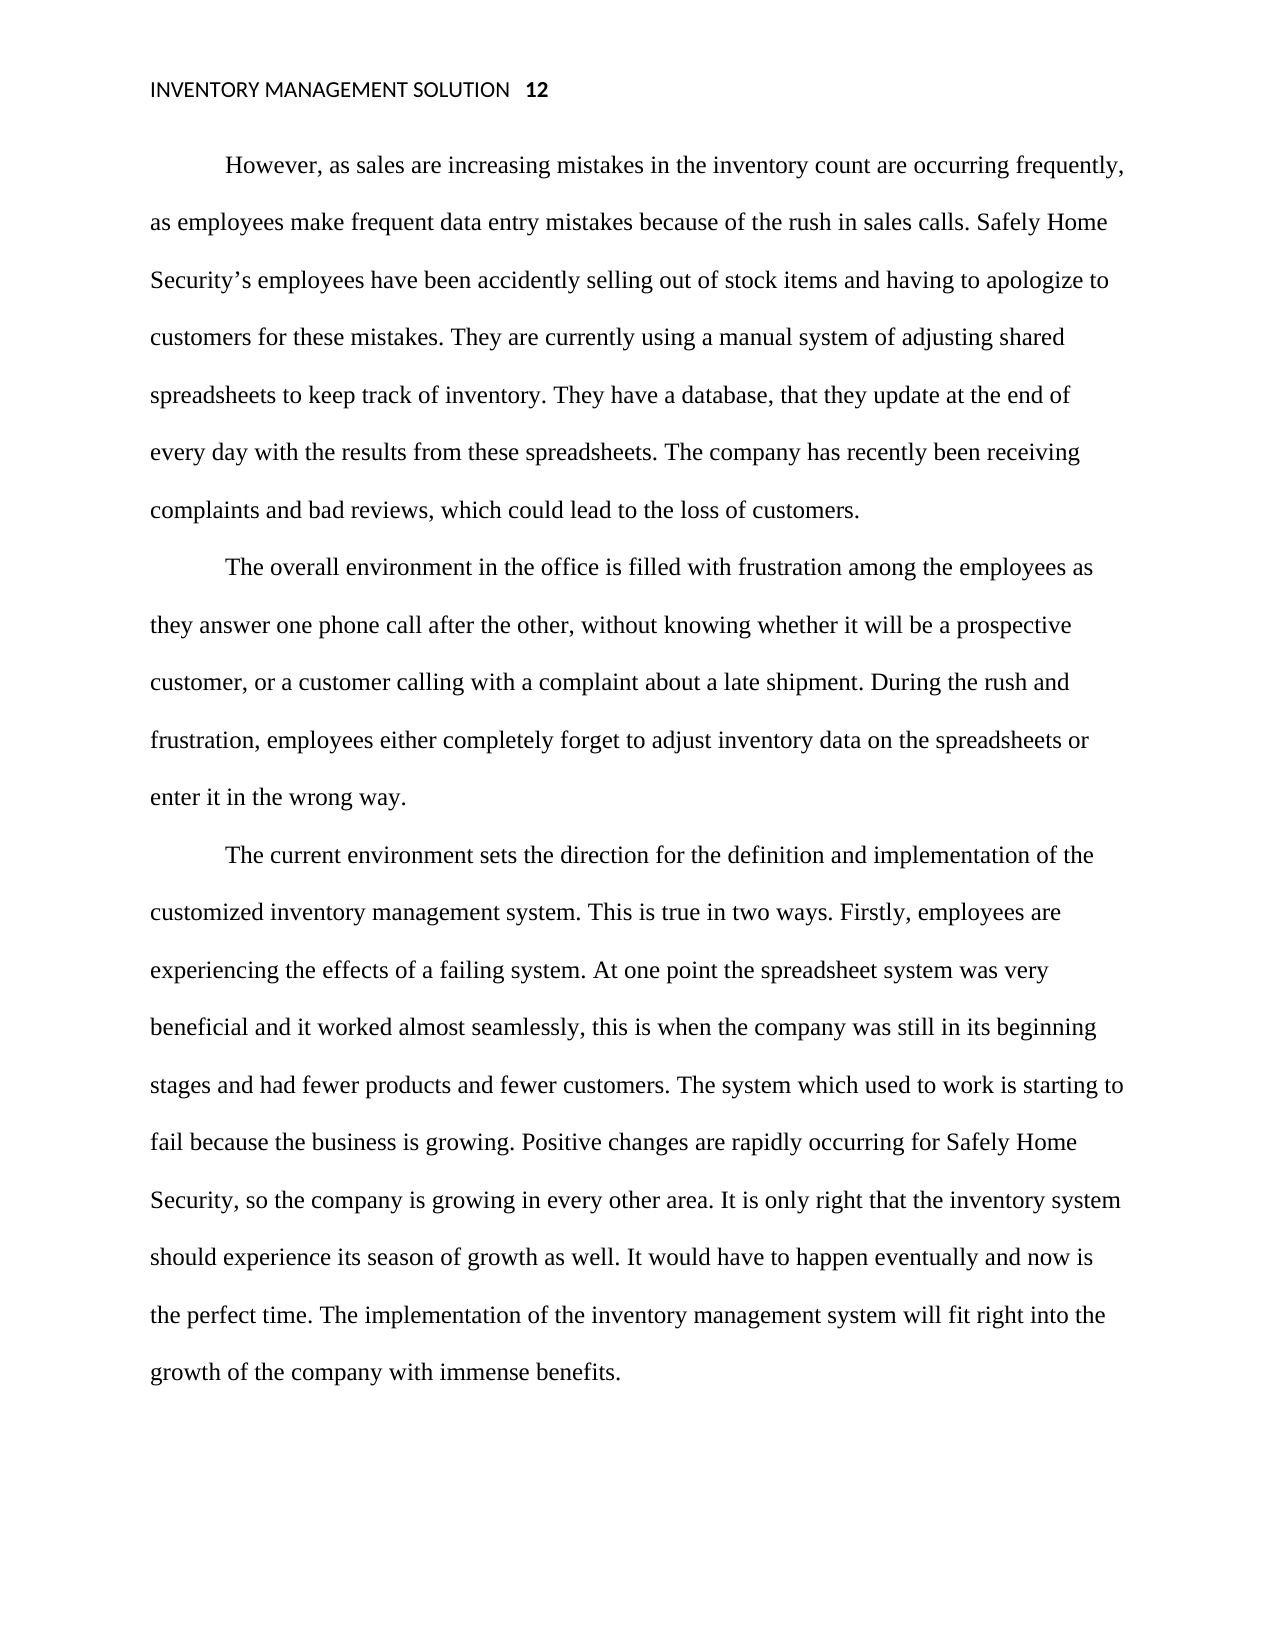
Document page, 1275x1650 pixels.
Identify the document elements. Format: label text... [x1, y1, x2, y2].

text However, as sales are increasing mistakes in the inventory count are occurring frequently, as employees make frequent data entry mistakes because of the rush in sales calls. Safely Home Security’s employees have been accidently selling out of stock items and having to apologize to customers for these mistakes. They are currently using a manual system of adjusting shared spreadsheets to keep track of inventory. They have a database, that they update at the end of every day with the results from these spreadsheets. The company has recently been receiving complaints and bad reviews, which could lead to the loss of customers. [150, 150, 1125, 524]
text The current environment sets the direction for the definition and implementation of the customized inventory management system. This is true in two ways. Firstly, employees are experiencing the effects of a failing system. At one point the spreadsheet system was very beneficial and it worked almost seamlessly, this is when the company was still in its beginning stages and had fewer products and fewer customers. The system which used to work is starting to fail because the business is growing. Positive changes are rapidly occurring for Safely Home Security, so the company is growing in every other area. It is only right that the inventory system should experience its season of growth as well. It would have to happen eventually and now is the perfect time. The implementation of the inventory management system will fit right into the growth of the company with immense benefits. [150, 840, 1125, 1386]
text The overall environment in the office is filled with frustration among the employees as they answer one phone call after the other, without knowing whether it will be a prospective customer, or a customer calling with a complaint about a late shipment. During the rush and frustration, employees either completely forget to adjust inventory data on the spreadsheets or enter it in the wrong way. [150, 552, 1125, 811]
